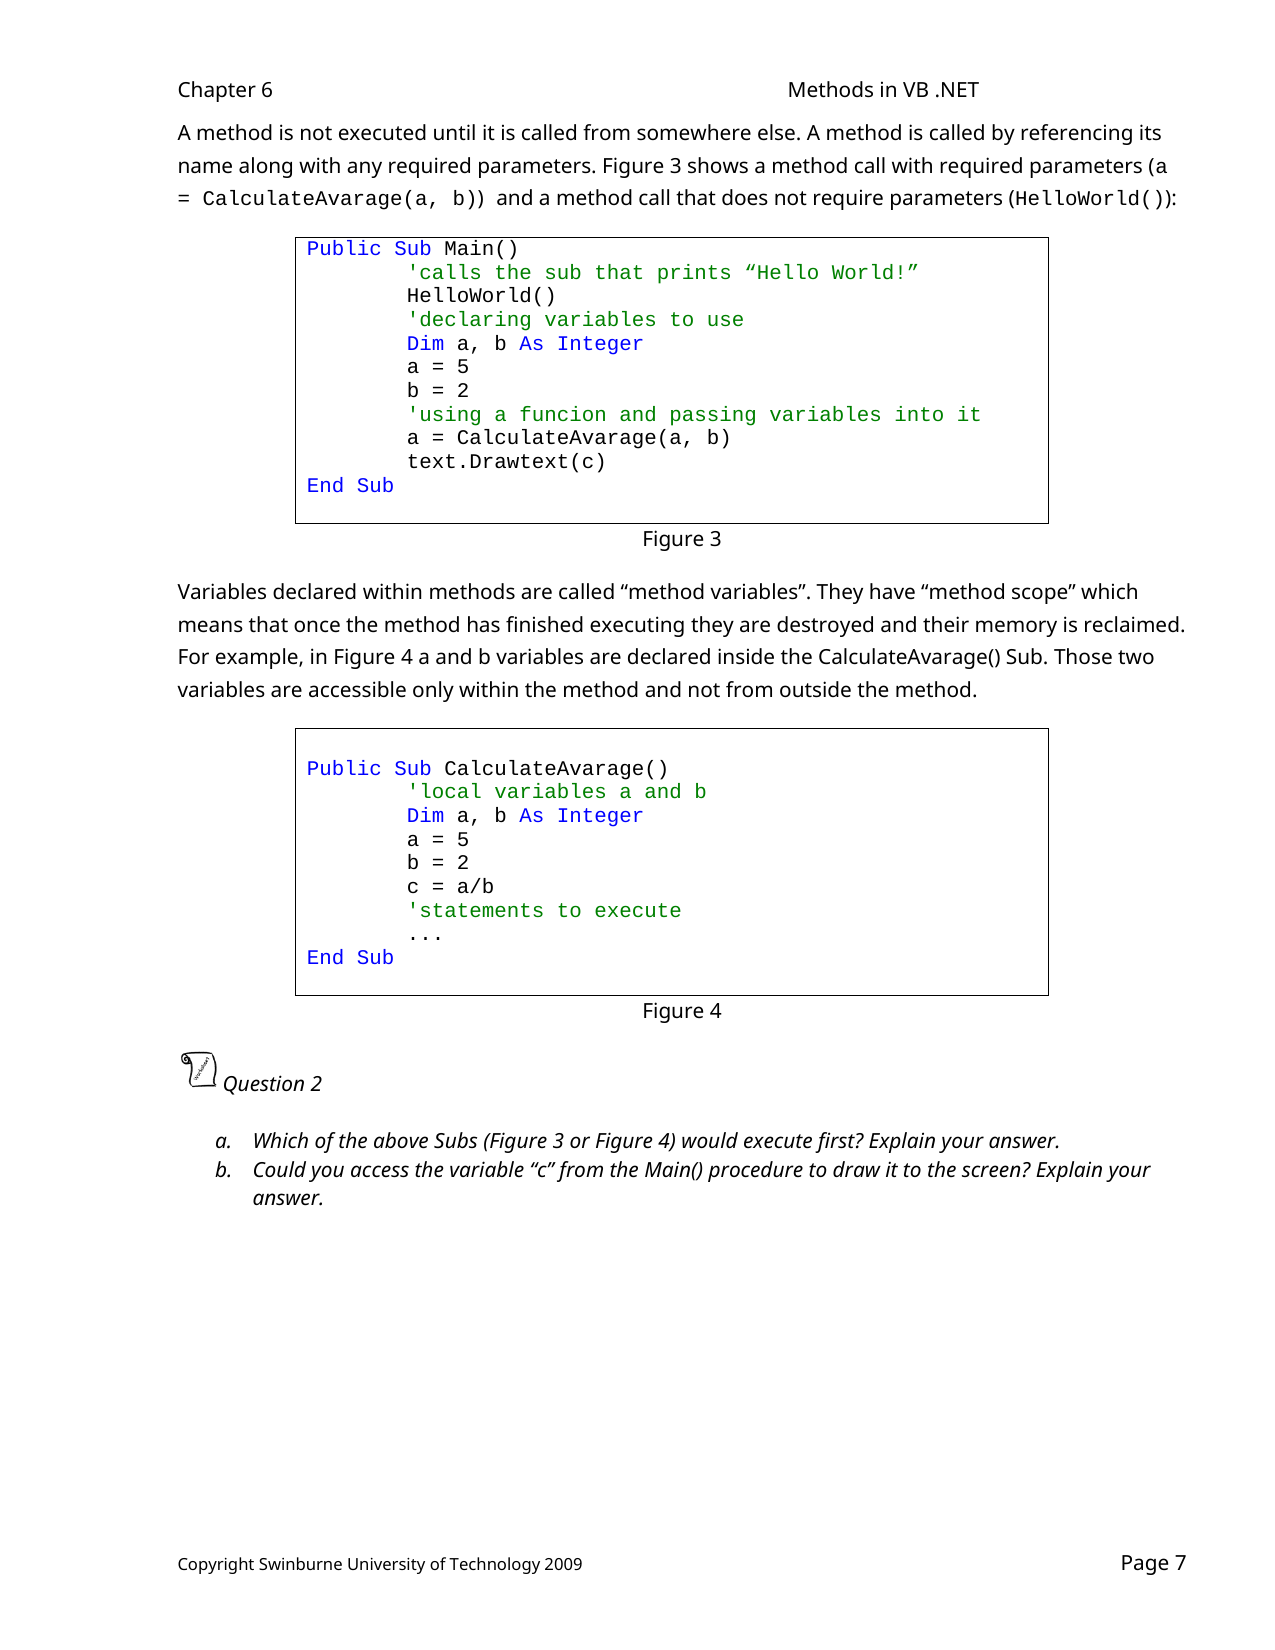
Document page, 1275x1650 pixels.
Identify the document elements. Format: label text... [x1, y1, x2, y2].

table_header Public Sub Main() 'calls the sub that prints “Hello World!” HelloWorld() 'declaring variables to use Dim a, b As Integer a = 5 b = 2 'using a funcion and passing variables into it a = CalculateAvarage(a, b) text.Drawtext(c) End Sub [296, 238, 1048, 523]
list Could you access the variable “c” from the Main() procedure to draw it to the screen? Explain your answer. [215, 1155, 1186, 1212]
text Variables declared within methods are called “method variables”. They have “method scope” which means that once the method has finished executing they are destroyed and their memory is reclaimed. For example, in Figure 4 a and b variables are declared inside the CalculateAvarage() Sub. Those two variables are accessible only within the method and not from outside the method. [177, 577, 1186, 703]
picture [177, 1049, 223, 1091]
table_header Public Sub CalculateAvarage() 'local variables a and b Dim a, b As Integer a = 5 b = 2 c = a/b 'statements to execute ... End Sub [296, 729, 1048, 995]
text Figure 4 [177, 996, 1186, 1024]
text Figure 3 [177, 524, 1186, 552]
text A method is not executed until it is called from somewhere else. A method is called by referencing its name along with any required parameters. Figure 3 shows a method call with required parameters (a = CalculateAvarage(a, b)) and a method call that does not require parameters (HelloWorld()): [177, 118, 1186, 212]
list Which of the above Subs (Figure 3 or Figure 4) would execute first? Explain your answer. [215, 1126, 1186, 1155]
text Question 2 [177, 1049, 1186, 1097]
